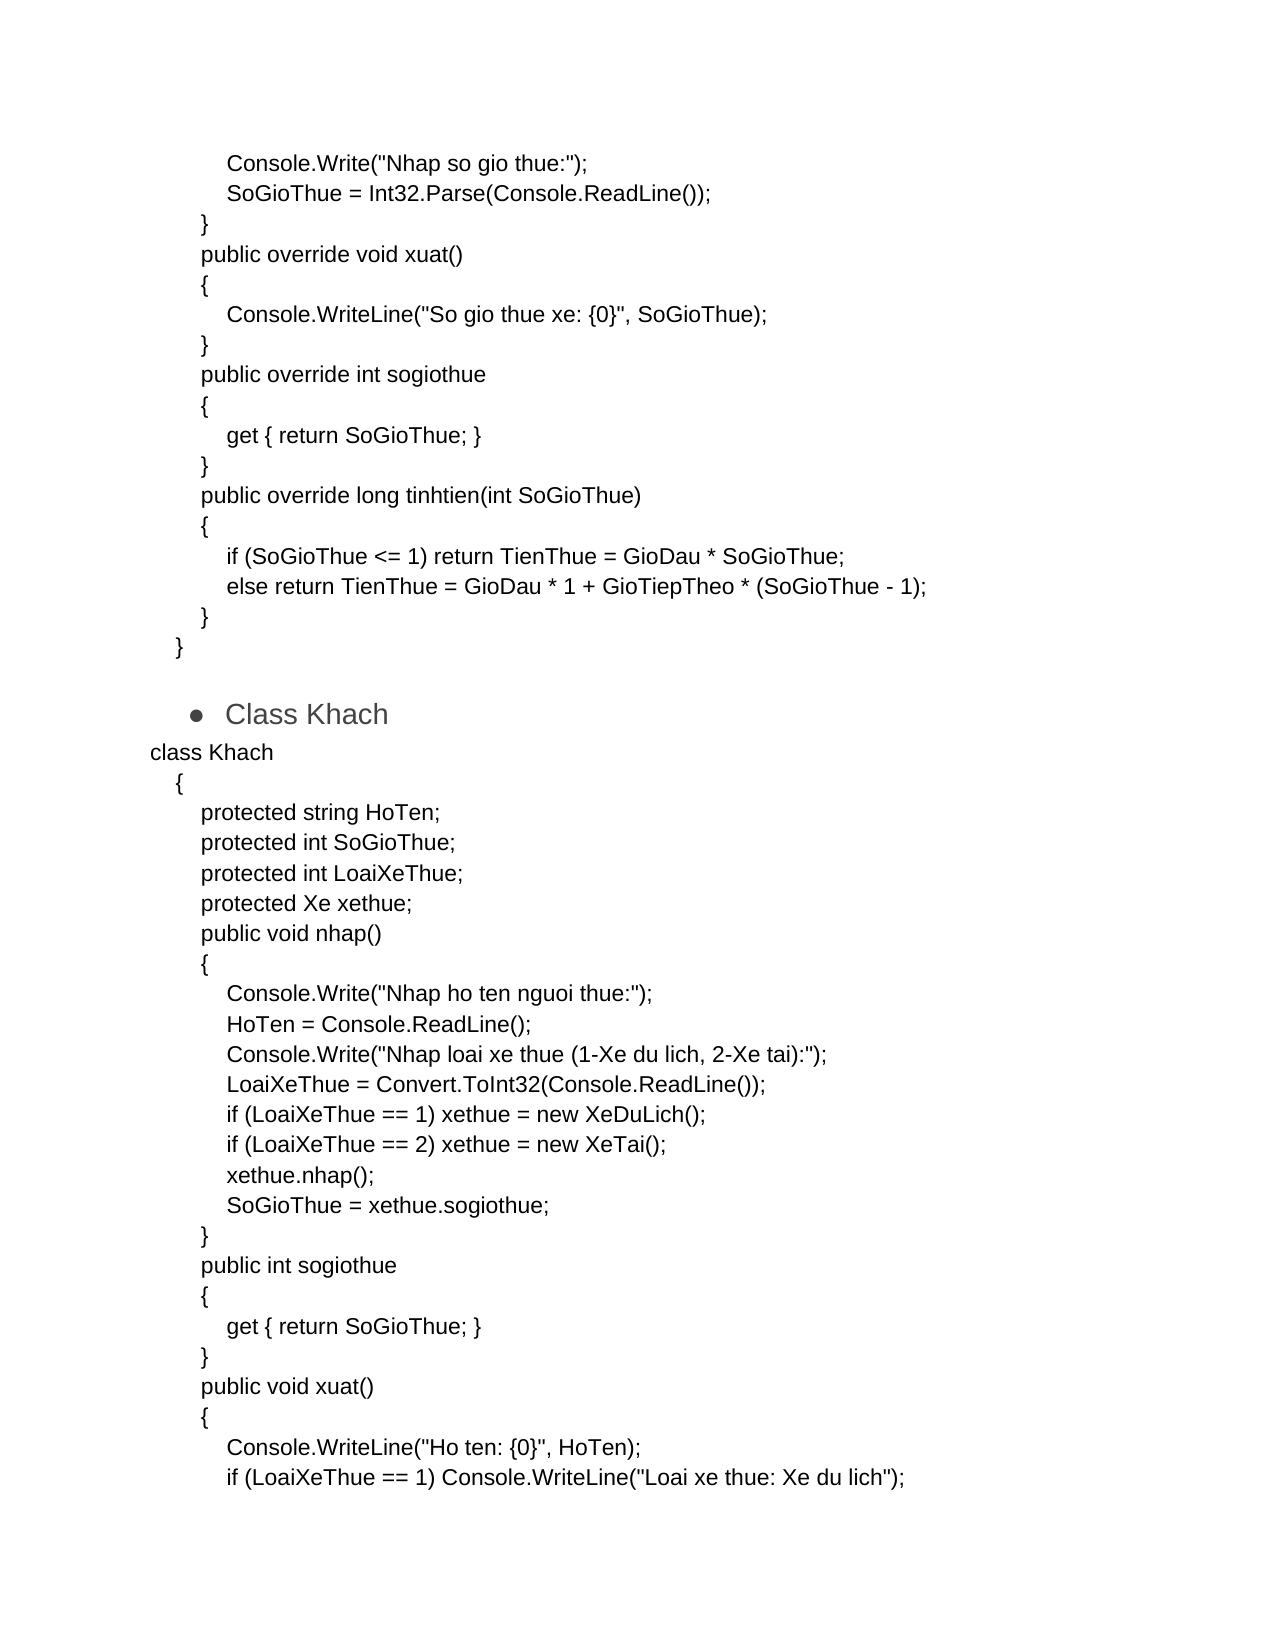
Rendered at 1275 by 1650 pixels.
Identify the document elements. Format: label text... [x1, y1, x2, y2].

text { [150, 950, 1125, 977]
text if (LoaiXeThue == 1) xethue = new XeDuLich(); [150, 1101, 1125, 1128]
text Console.Write("Nhap ho ten nguoi thue:"); [150, 980, 1125, 1007]
text else return TienThue = GioDau * 1 + GioTiepTheo * (SoGioThue - 1); [150, 573, 1125, 599]
text Console.WriteLine("So gio thue xe: {0}", SoGioThue); [150, 301, 1125, 327]
text { [150, 271, 1125, 297]
text LoaiXeThue = Convert.ToInt32(Console.ReadLine()); [150, 1071, 1125, 1097]
text Console.WriteLine("Ho ten: {0}", HoTen); [150, 1433, 1125, 1460]
text } [150, 452, 1125, 478]
text { [150, 512, 1125, 539]
text { [150, 769, 1125, 795]
text HoTen = Console.ReadLine(); [150, 1011, 1125, 1037]
text class Khach [150, 739, 1125, 765]
text } [150, 603, 1125, 629]
text } [150, 1222, 1125, 1248]
text } [150, 210, 1125, 237]
text } [150, 1343, 1125, 1369]
text get { return SoGioThue; } [150, 1313, 1125, 1339]
text if (LoaiXeThue == 1) Console.WriteLine("Loai xe thue: Xe du lich"); [150, 1464, 1125, 1490]
text { [150, 1403, 1125, 1430]
text public override void xuat() [150, 241, 1125, 267]
text public void xuat() [150, 1373, 1125, 1399]
text { [150, 1282, 1125, 1309]
text xethue.nhap(); [150, 1162, 1125, 1188]
text SoGioThue = xethue.sogiothue; [150, 1192, 1125, 1218]
subtitle Class Khach [187, 697, 1125, 730]
text } [150, 633, 1125, 660]
text protected int LoaiXeThue; [150, 859, 1125, 886]
text protected Xe xethue; [150, 890, 1125, 916]
text { [150, 392, 1125, 418]
text public override int sogiothue [150, 361, 1125, 388]
text public int sogiothue [150, 1252, 1125, 1279]
text protected int SoGioThue; [150, 829, 1125, 856]
text } [150, 331, 1125, 358]
text public void nhap() [150, 920, 1125, 946]
text Console.Write("Nhap loai xe thue (1-Xe du lich, 2-Xe tai):"); [150, 1041, 1125, 1067]
text SoGioThue = Int32.Parse(Console.ReadLine()); [150, 180, 1125, 207]
text Console.Write("Nhap so gio thue:"); [150, 150, 1125, 176]
text public override long tinhtien(int SoGioThue) [150, 482, 1125, 509]
text get { return SoGioThue; } [150, 422, 1125, 448]
text protected string HoTen; [150, 799, 1125, 826]
text if (SoGioThue <= 1) return TienThue = GioDau * SoGioThue; [150, 543, 1125, 569]
text if (LoaiXeThue == 2) xethue = new XeTai(); [150, 1131, 1125, 1158]
